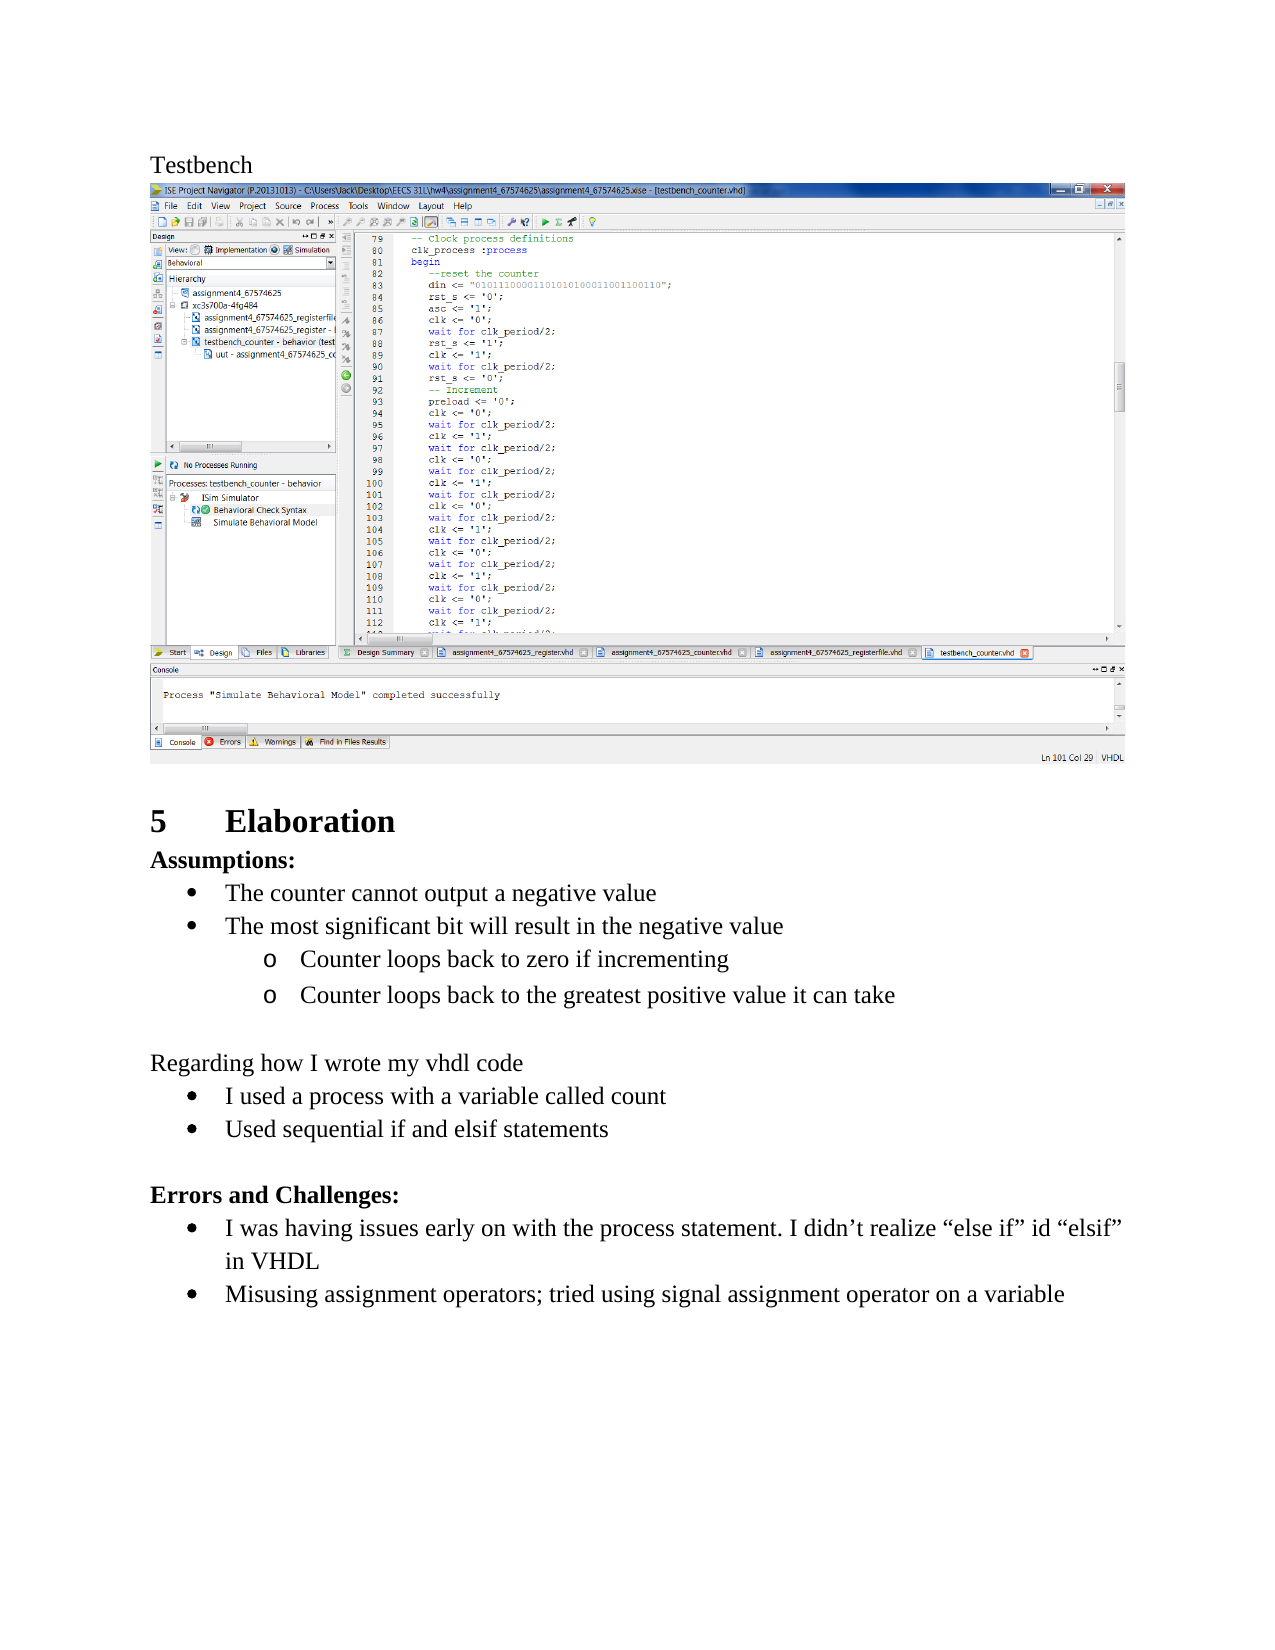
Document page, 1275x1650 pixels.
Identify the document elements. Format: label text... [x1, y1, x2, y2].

list The most significant bit will result in the negative value [187, 911, 1125, 940]
list Counter loops back to the greatest positive value it can take [262, 980, 1125, 1011]
list I used a process with a variable called count [187, 1081, 1125, 1110]
text Regarding how I wrote my vhdl code [150, 1048, 1125, 1077]
list Misusing assignment operators; tried using signal assignment operator on a variable [187, 1279, 1125, 1308]
text Assumptions: [150, 845, 1125, 874]
list I was having issues early on with the process statement. I didn’t realize “else if” id “elsif” in VHDL [187, 1213, 1125, 1275]
text Testbench [150, 150, 1125, 179]
list The counter cannot output a negative value [187, 878, 1125, 907]
picture [150, 183, 1125, 764]
text 5 Elaboration [150, 801, 1125, 839]
text Errors and Challenges: [150, 1180, 1125, 1209]
list Counter loops back to zero if incrementing [262, 944, 1125, 975]
list Used sequential if and elsif statements [187, 1114, 1125, 1143]
